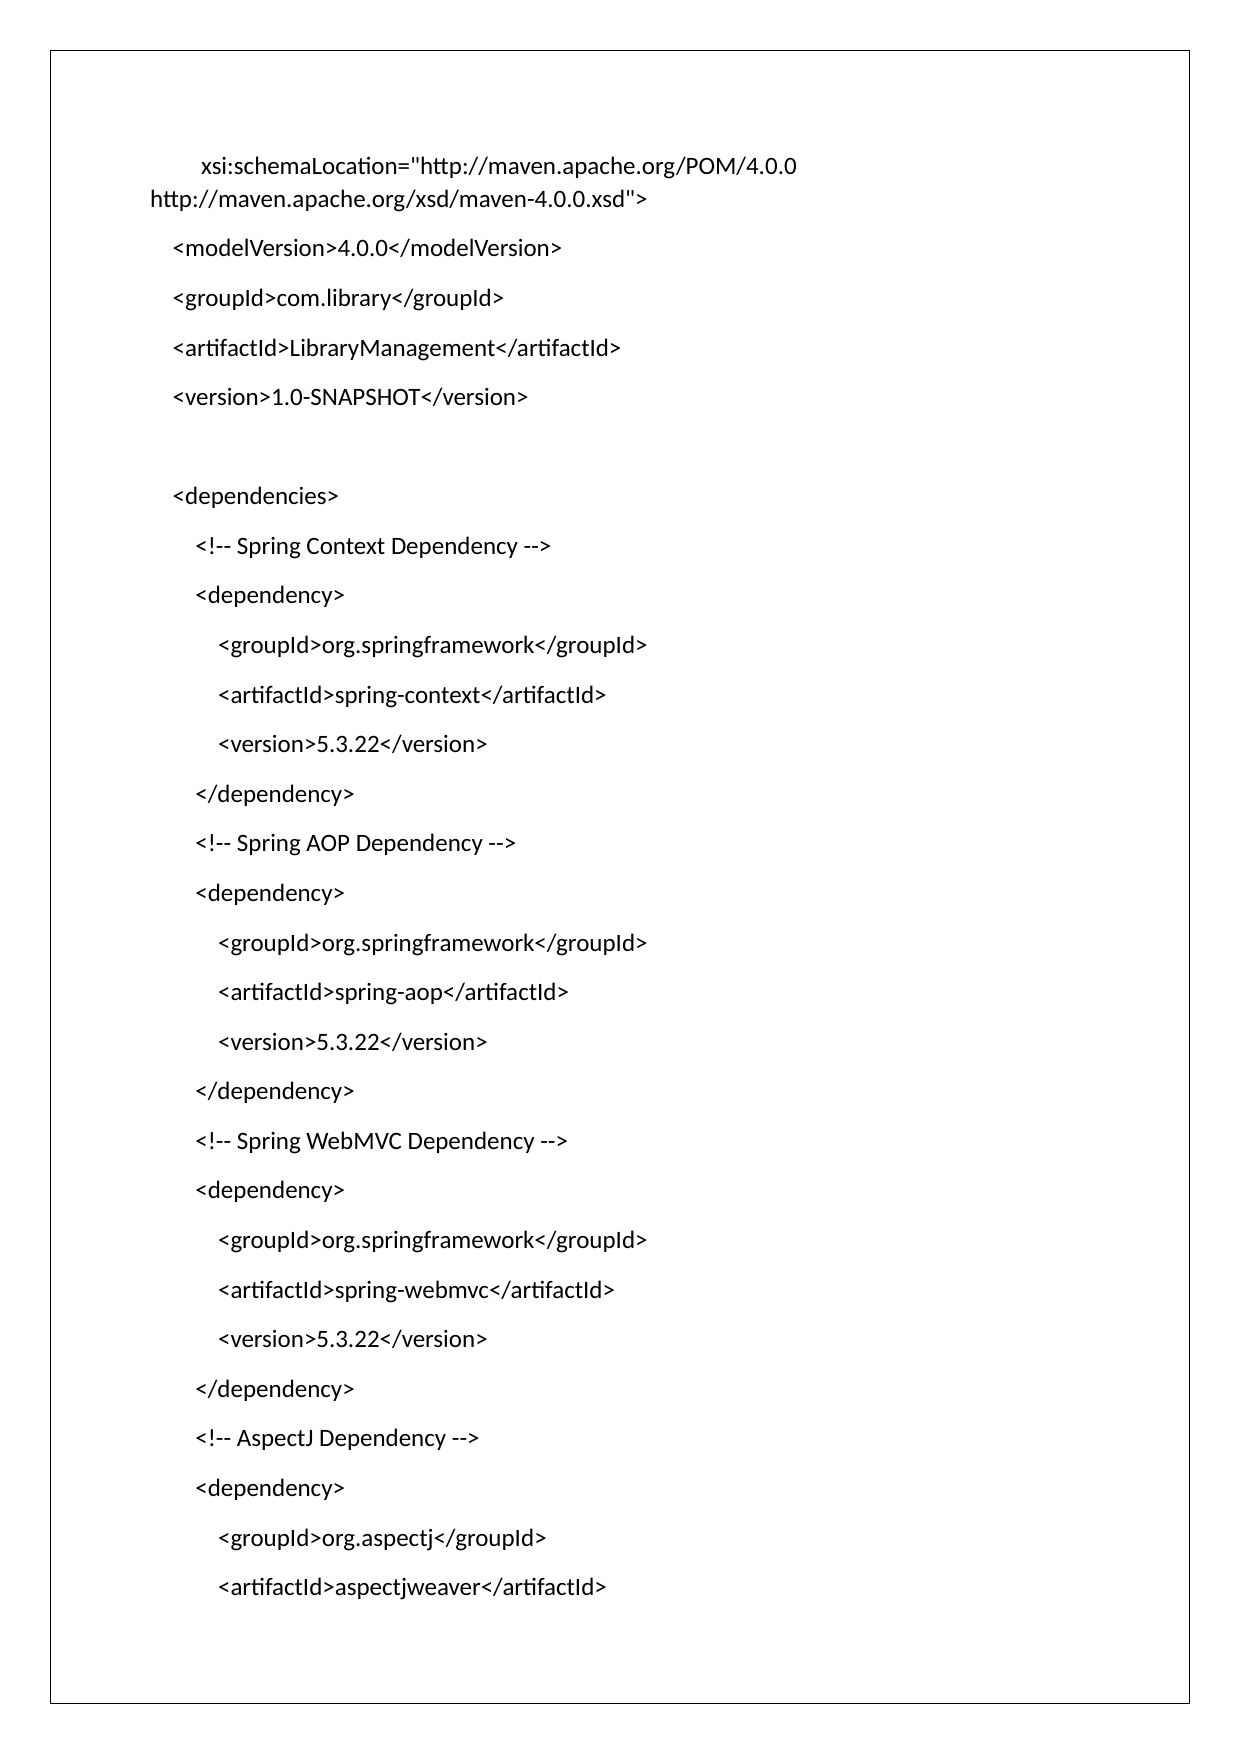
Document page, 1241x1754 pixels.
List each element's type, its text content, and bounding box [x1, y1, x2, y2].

text <!-- AspectJ Dependency --> [150, 1422, 1090, 1453]
text <version>5.3.22</version> [150, 1323, 1090, 1354]
text <groupId>org.aspectj</groupId> [150, 1522, 1090, 1552]
text </dependency> [150, 1373, 1090, 1403]
text <dependency> [150, 877, 1090, 908]
text <groupId>org.springframework</groupId> [150, 927, 1090, 957]
text <groupId>com.library</groupId> [150, 282, 1090, 313]
text <version>1.0-SNAPSHOT</version> [150, 381, 1090, 412]
text </dependency> [150, 1075, 1090, 1106]
text <version>5.3.22</version> [150, 1026, 1090, 1056]
text <artifactId>spring-webmvc</artifactId> [150, 1274, 1090, 1304]
text <!-- Spring WebMVC Dependency --> [150, 1125, 1090, 1156]
text <artifactId>LibraryManagement</artifactId> [150, 332, 1090, 362]
text </dependency> [150, 778, 1090, 808]
text <artifactId>aspectjweaver</artifactId> [150, 1571, 1090, 1602]
text <artifactId>spring-context</artifactId> [150, 679, 1090, 709]
text <groupId>org.springframework</groupId> [150, 629, 1090, 660]
text <dependencies> [150, 480, 1090, 511]
text <groupId>org.springframework</groupId> [150, 1224, 1090, 1255]
text <version>5.3.22</version> [150, 728, 1090, 759]
text <!-- Spring AOP Dependency --> [150, 827, 1090, 858]
text <dependency> [150, 579, 1090, 610]
text <modelVersion>4.0.0</modelVersion> [150, 232, 1090, 263]
text <artifactId>spring-aop</artifactId> [150, 976, 1090, 1007]
text <dependency> [150, 1472, 1090, 1503]
text <!-- Spring Context Dependency --> [150, 530, 1090, 561]
text xsi:schemaLocation="http://maven.apache.org/POM/4.0.0 http://maven.apache.org/xsd/maven-4.0.0.xsd"> [150, 150, 1090, 213]
text <dependency> [150, 1174, 1090, 1205]
